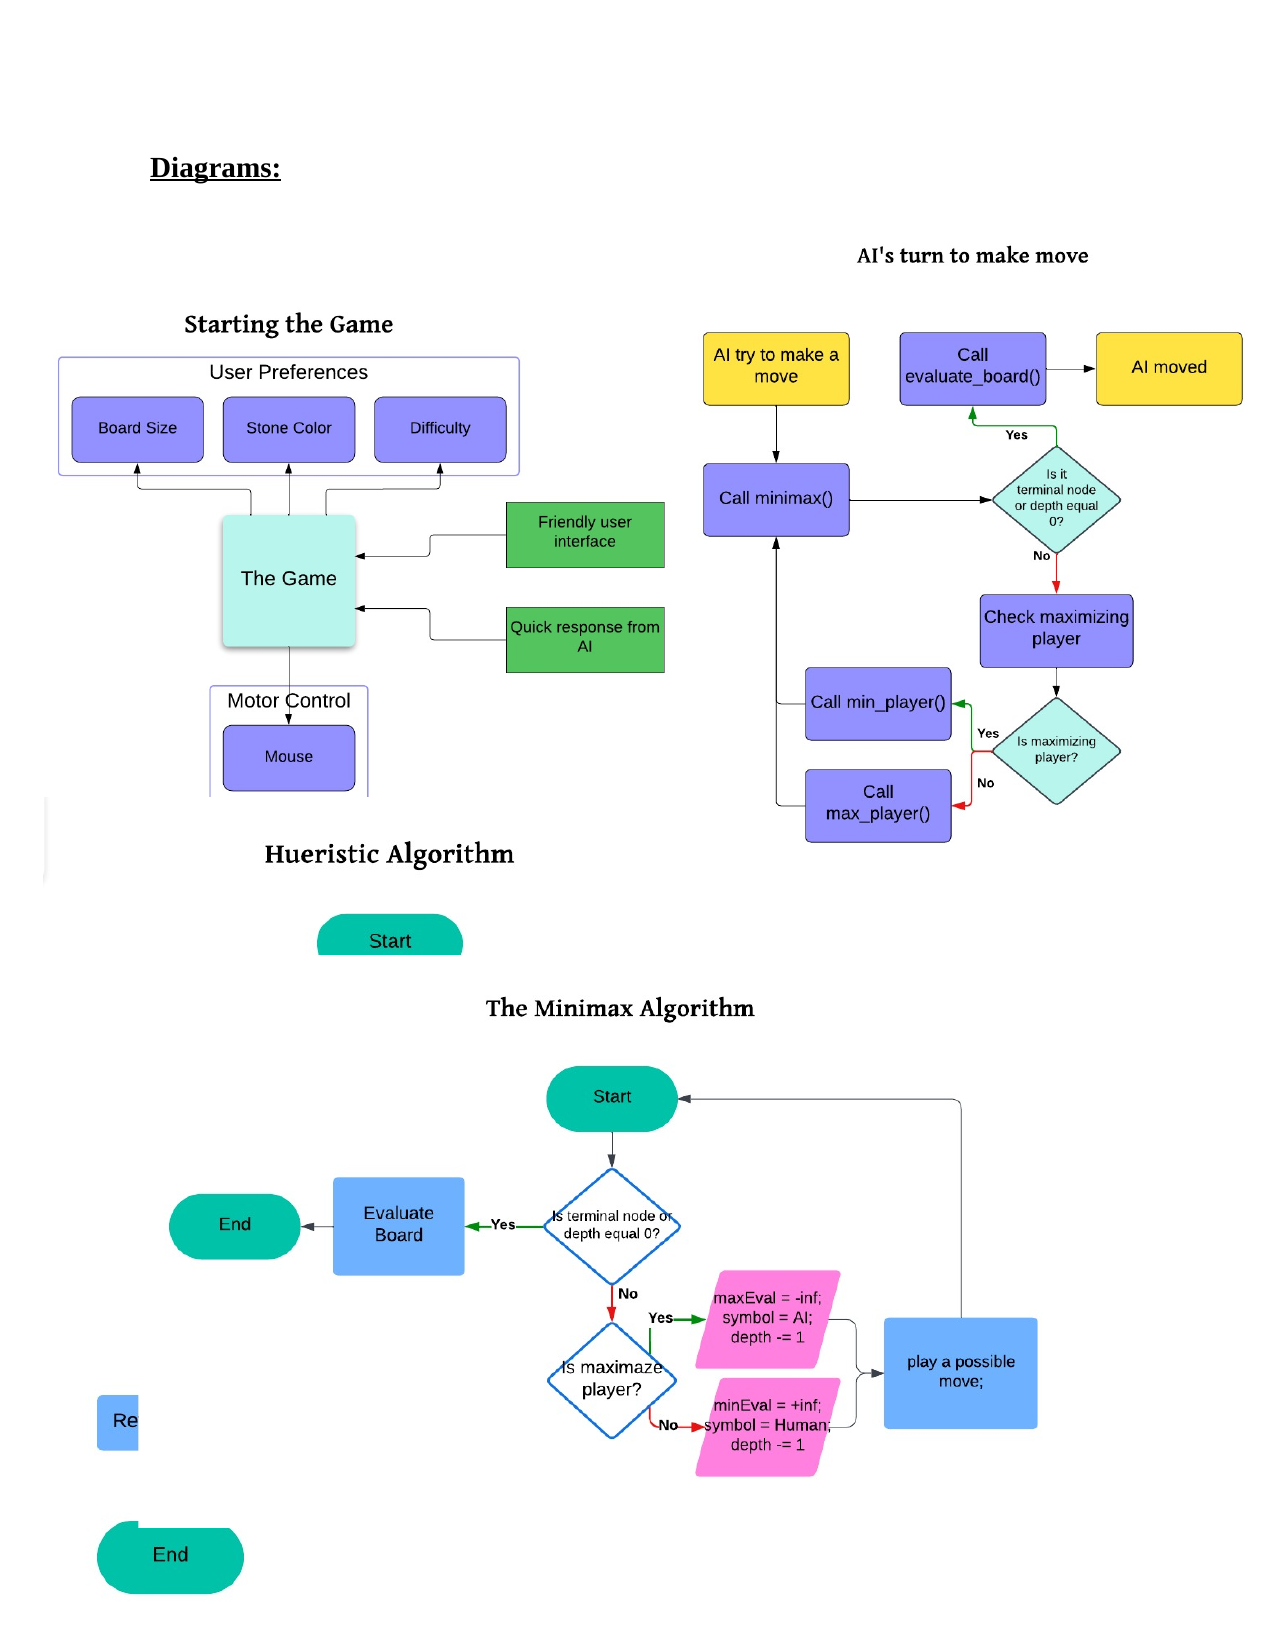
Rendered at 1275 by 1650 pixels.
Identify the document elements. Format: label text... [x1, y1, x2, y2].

picture [32, 190, 1268, 1647]
text Diagrams: [150, 150, 1125, 183]
